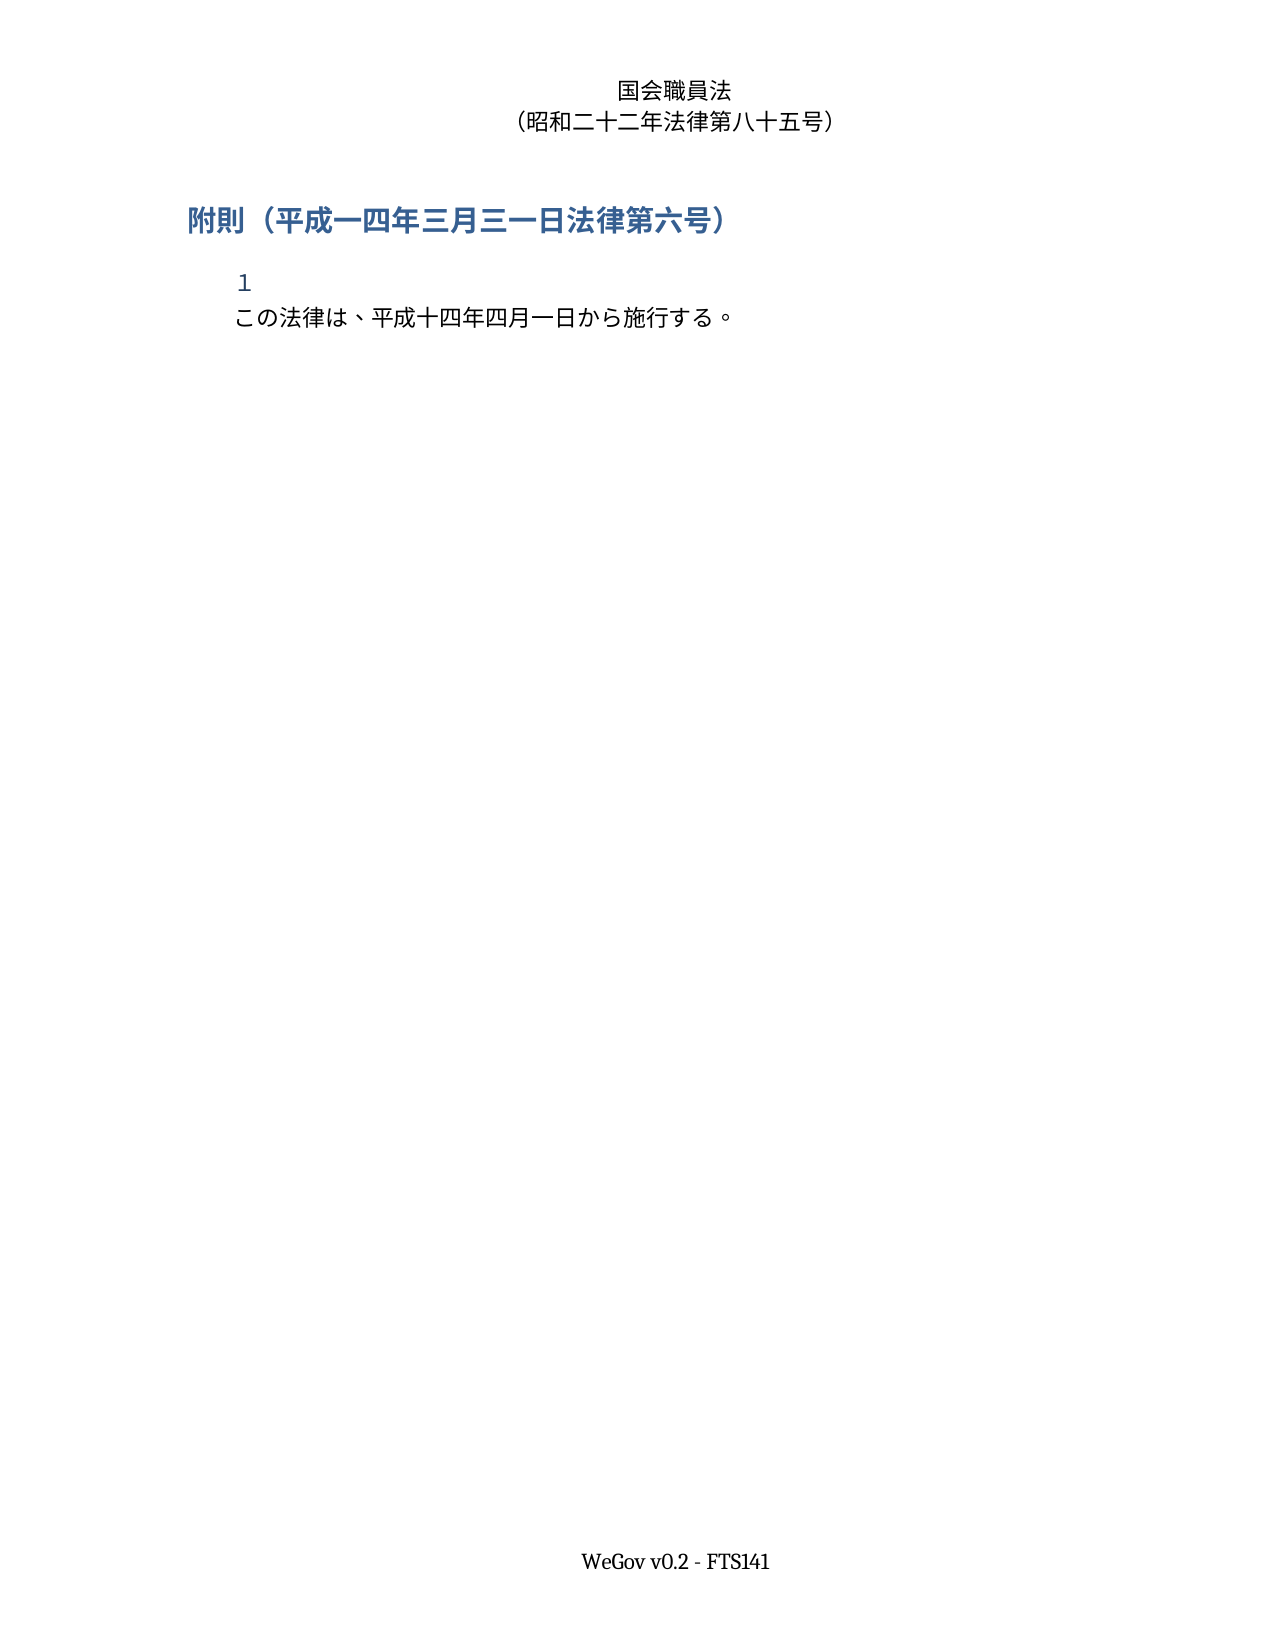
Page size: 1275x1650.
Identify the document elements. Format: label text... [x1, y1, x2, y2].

subtitle １ [233, 266, 1087, 298]
text この法律は、平成十四年四月一日から施行する。 [233, 302, 1087, 334]
subtitle 附則（平成一四年三月三一日法律第六号） [187, 200, 1087, 240]
